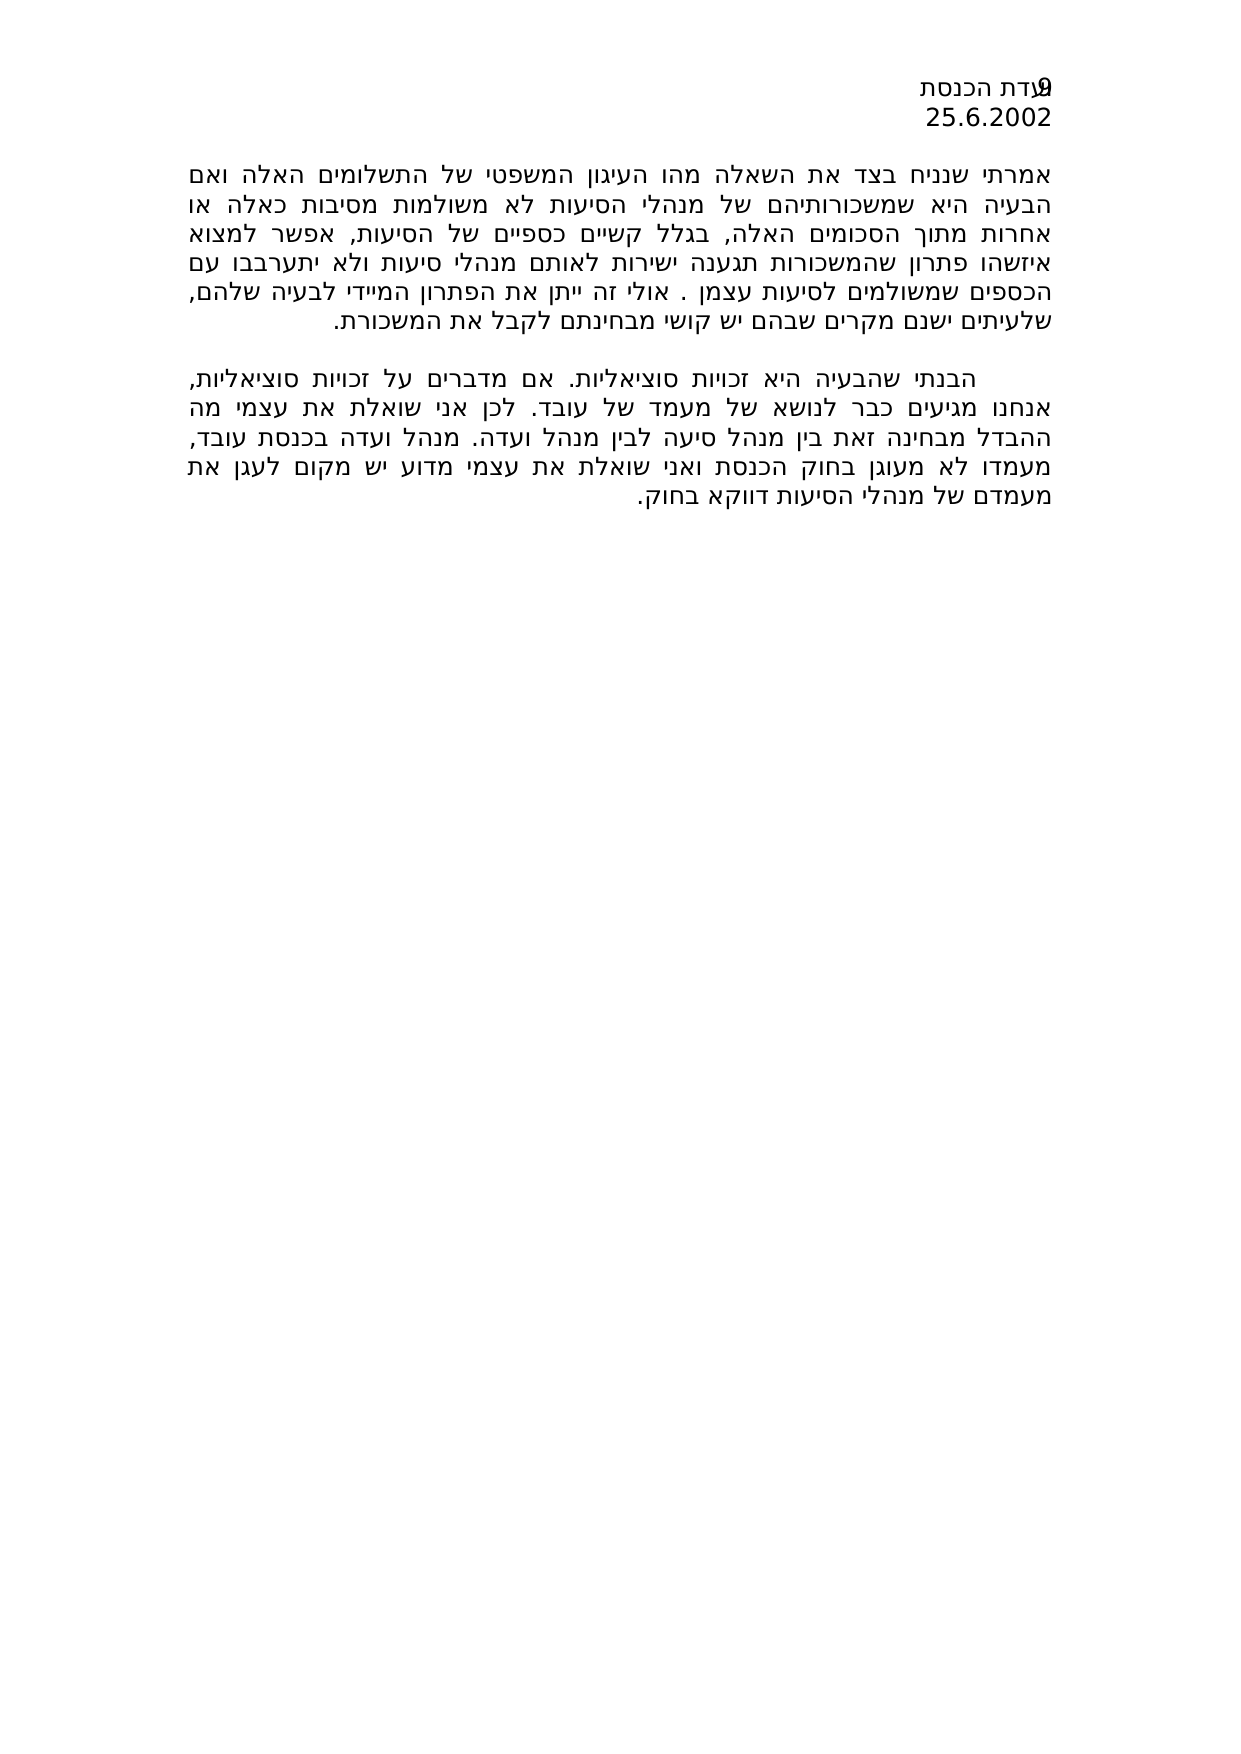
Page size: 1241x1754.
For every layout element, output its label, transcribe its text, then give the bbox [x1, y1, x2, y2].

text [187, 161, 1053, 336]
text הבנתי שהבעיה היא זכויות סוציאליות. אם מדברים על זכויות סוציאליות, אנחנו מגיעים כבר לנושא של מעמד של עובד. לכן אני שואלת את עצמי מה ההבדל מבחינה זאת בין מנהל סיעה לבין מנהל ועדה. מנהל ועדה בכנסת עובד, מעמדו לא מעוגן בחוק הכנסת ואני שואלת את עצמי מדוע יש מקום לעגן את מעמדם של מנהלי הסיעות דווקא בחוק. [187, 364, 1053, 510]
